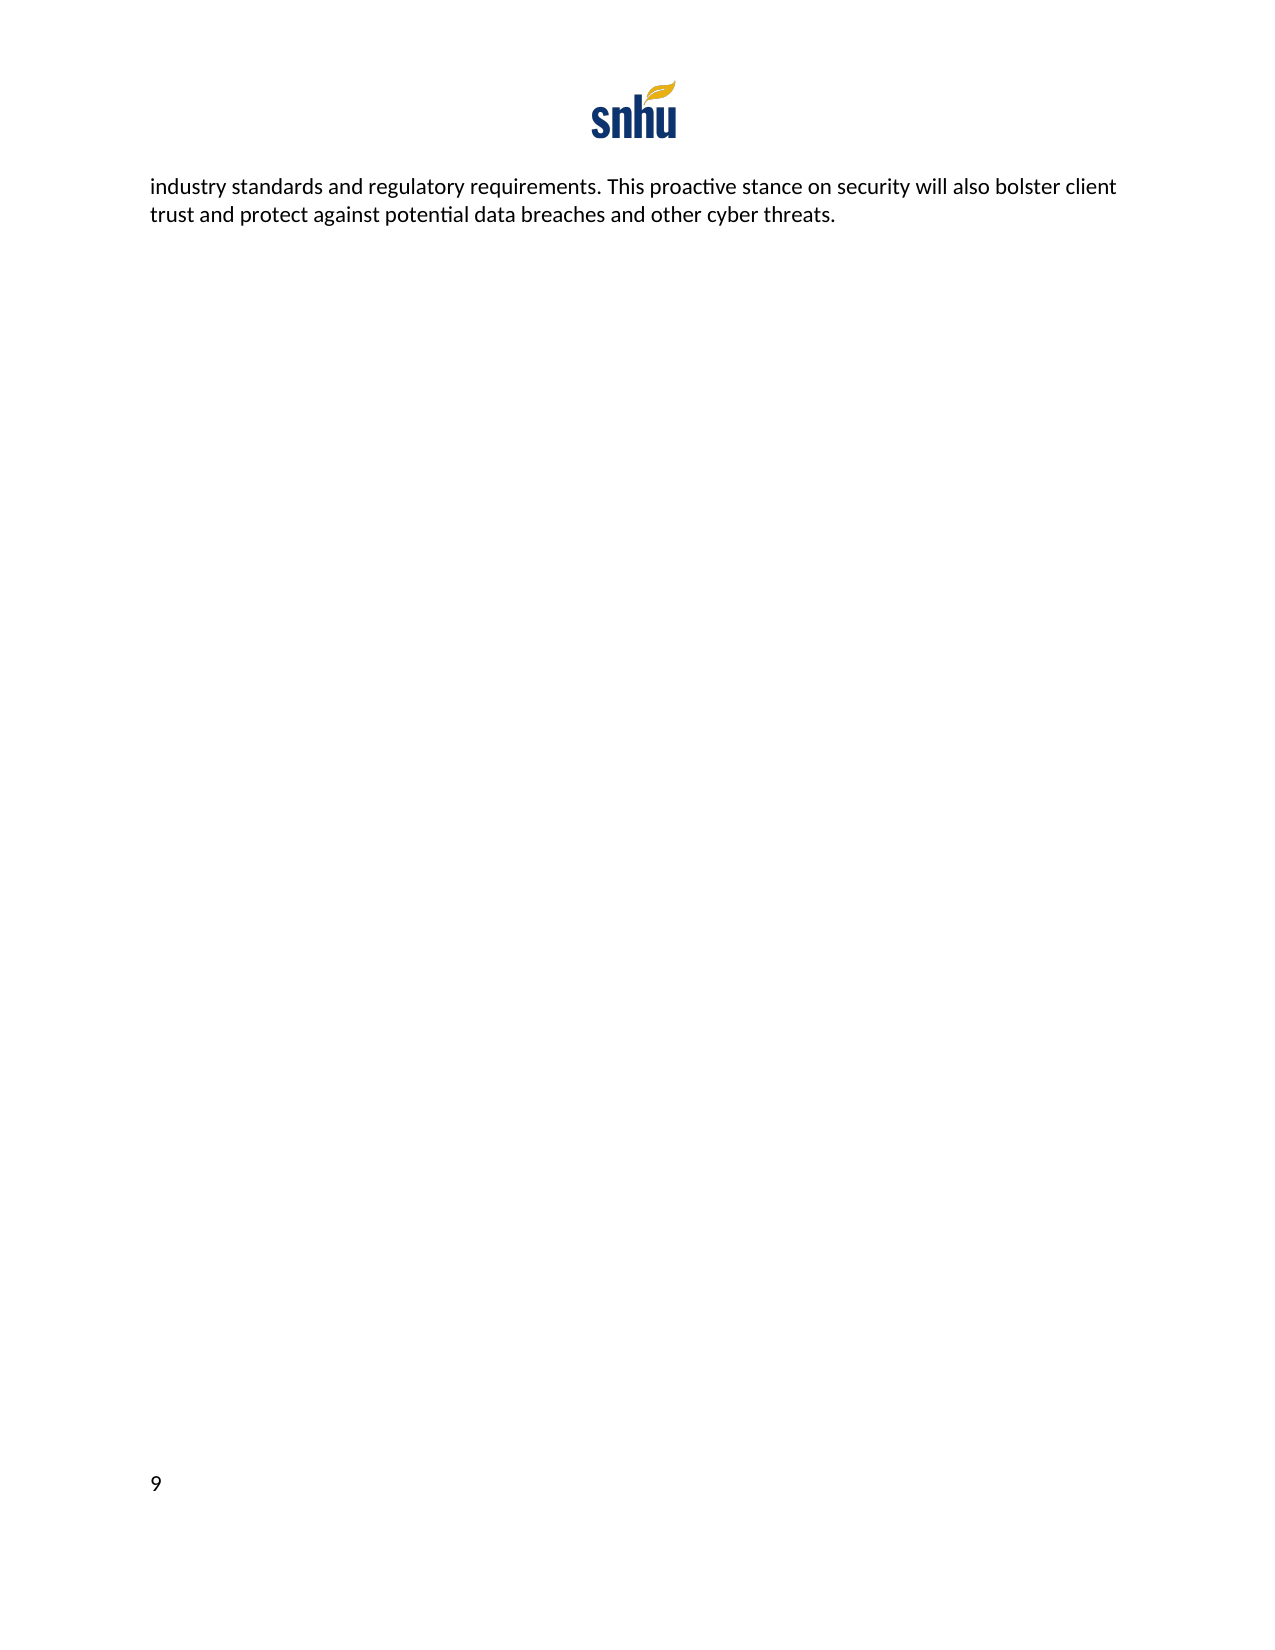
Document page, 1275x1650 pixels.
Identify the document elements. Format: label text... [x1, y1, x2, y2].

picture [572, 75, 703, 147]
